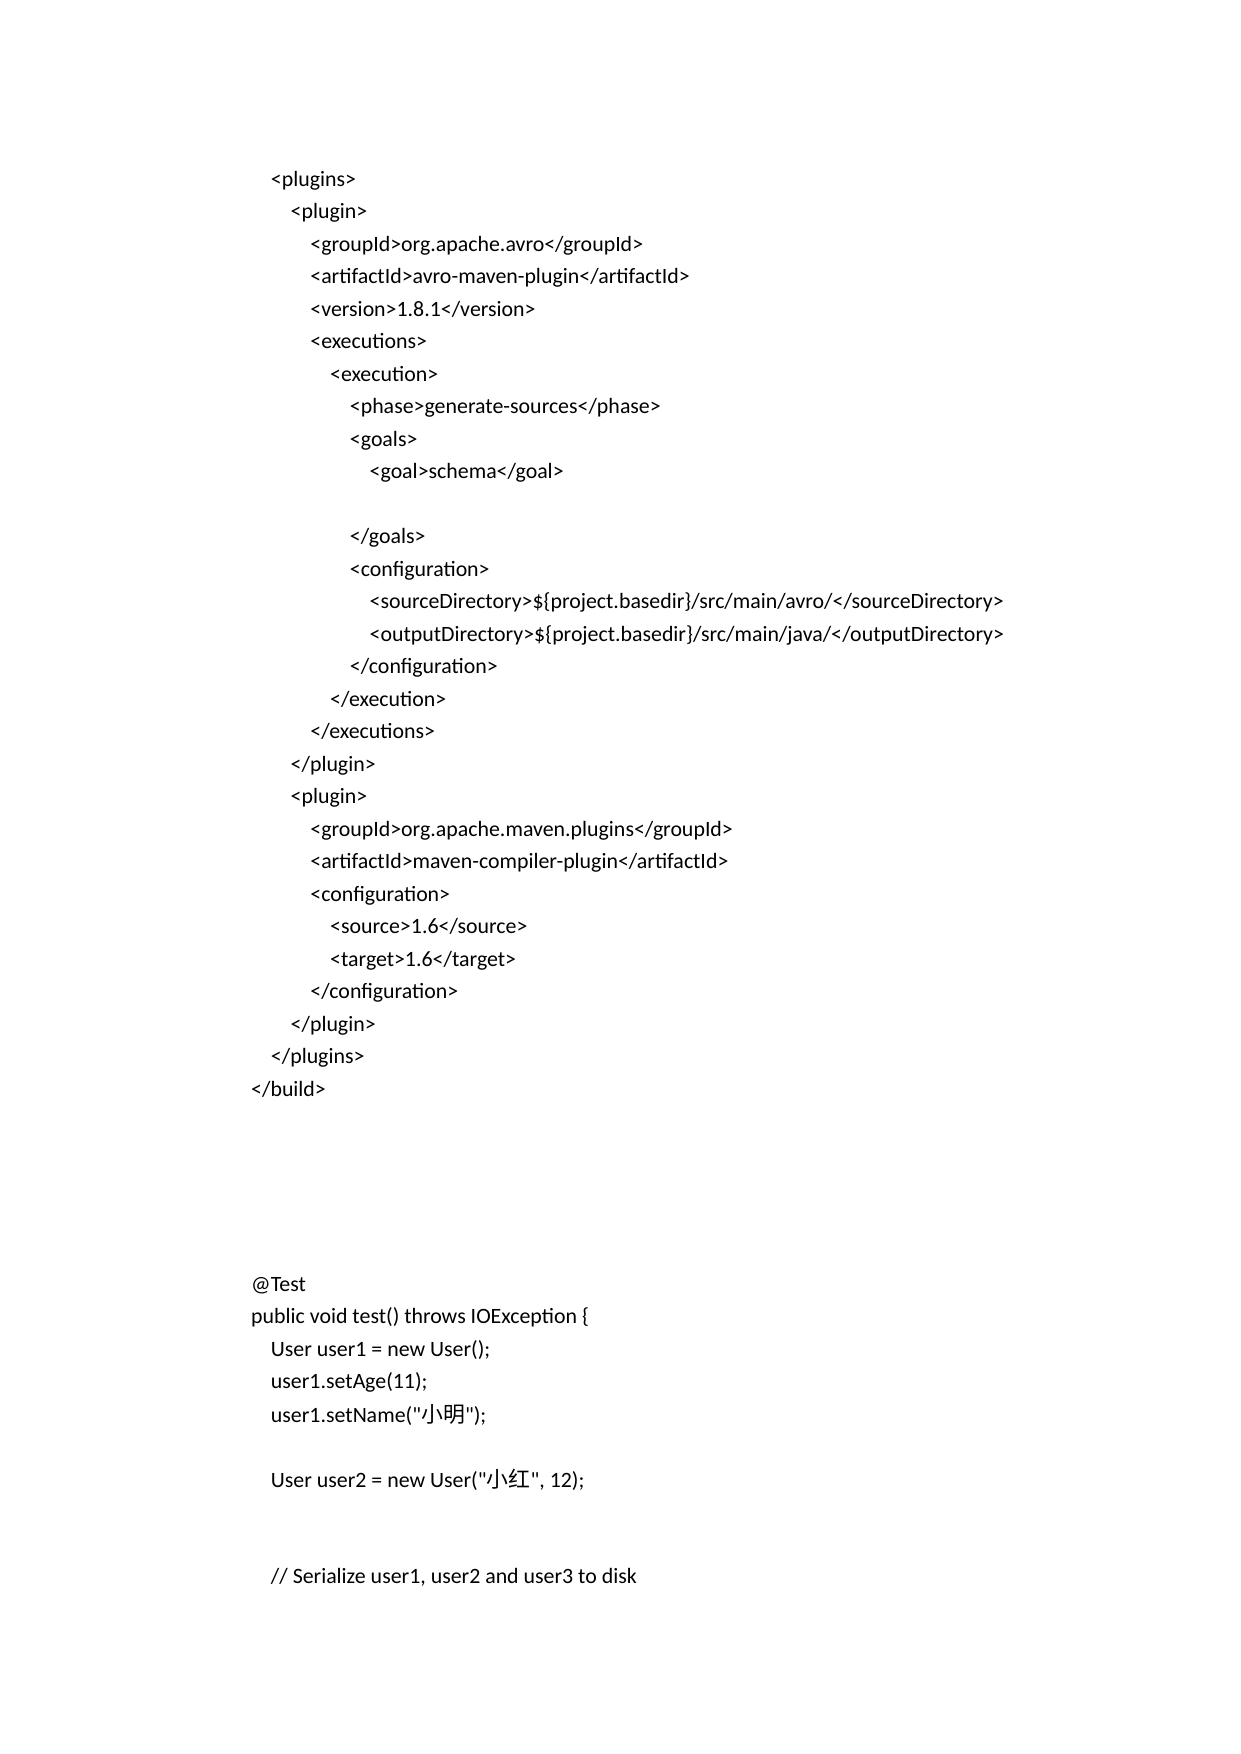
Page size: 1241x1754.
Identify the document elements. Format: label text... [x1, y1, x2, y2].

text <version>1.8.1</version> [187, 292, 1053, 324]
text </configuration> [187, 974, 1053, 1007]
text <configuration> [187, 877, 1053, 909]
text <sourceDirectory>${project.basedir}/src/main/avro/</sourceDirectory> [187, 584, 1053, 617]
text public void test() throws IOException { [187, 1299, 1053, 1332]
text <source>1.6</source> [187, 909, 1053, 942]
text <configuration> [187, 552, 1053, 584]
text </goals> [187, 519, 1053, 552]
text <artifactId>avro-maven-plugin</artifactId> [187, 259, 1053, 292]
text <groupId>org.apache.avro</groupId> [187, 227, 1053, 259]
text <outputDirectory>${project.basedir}/src/main/java/</outputDirectory> [187, 617, 1053, 649]
text @Test [187, 1267, 1053, 1299]
text User user1 = new User(); [187, 1332, 1053, 1364]
text <executions> [187, 324, 1053, 357]
text </plugins> [187, 1039, 1053, 1072]
text // Serialize user1, user2 and user3 to disk [187, 1559, 1053, 1592]
text <plugin> [187, 779, 1053, 812]
text <goals> [187, 422, 1053, 454]
text <phase>generate-sources</phase> [187, 389, 1053, 422]
text </build> [187, 1072, 1053, 1104]
text </executions> [187, 714, 1053, 747]
text <goal>schema</goal> [187, 454, 1053, 487]
text <plugins> [187, 162, 1053, 194]
text <target>1.6</target> [187, 942, 1053, 974]
text <groupId>org.apache.maven.plugins</groupId> [187, 812, 1053, 844]
text </plugin> [187, 747, 1053, 779]
text user1.setName("小明"); [187, 1397, 1053, 1429]
text <artifactId>maven-compiler-plugin</artifactId> [187, 844, 1053, 877]
text </execution> [187, 682, 1053, 714]
text <plugin> [187, 194, 1053, 227]
text user1.setAge(11); [187, 1364, 1053, 1397]
text <execution> [187, 357, 1053, 389]
text </plugin> [187, 1007, 1053, 1039]
text User user2 = new User("小红", 12); [187, 1462, 1053, 1494]
text </configuration> [187, 649, 1053, 682]
